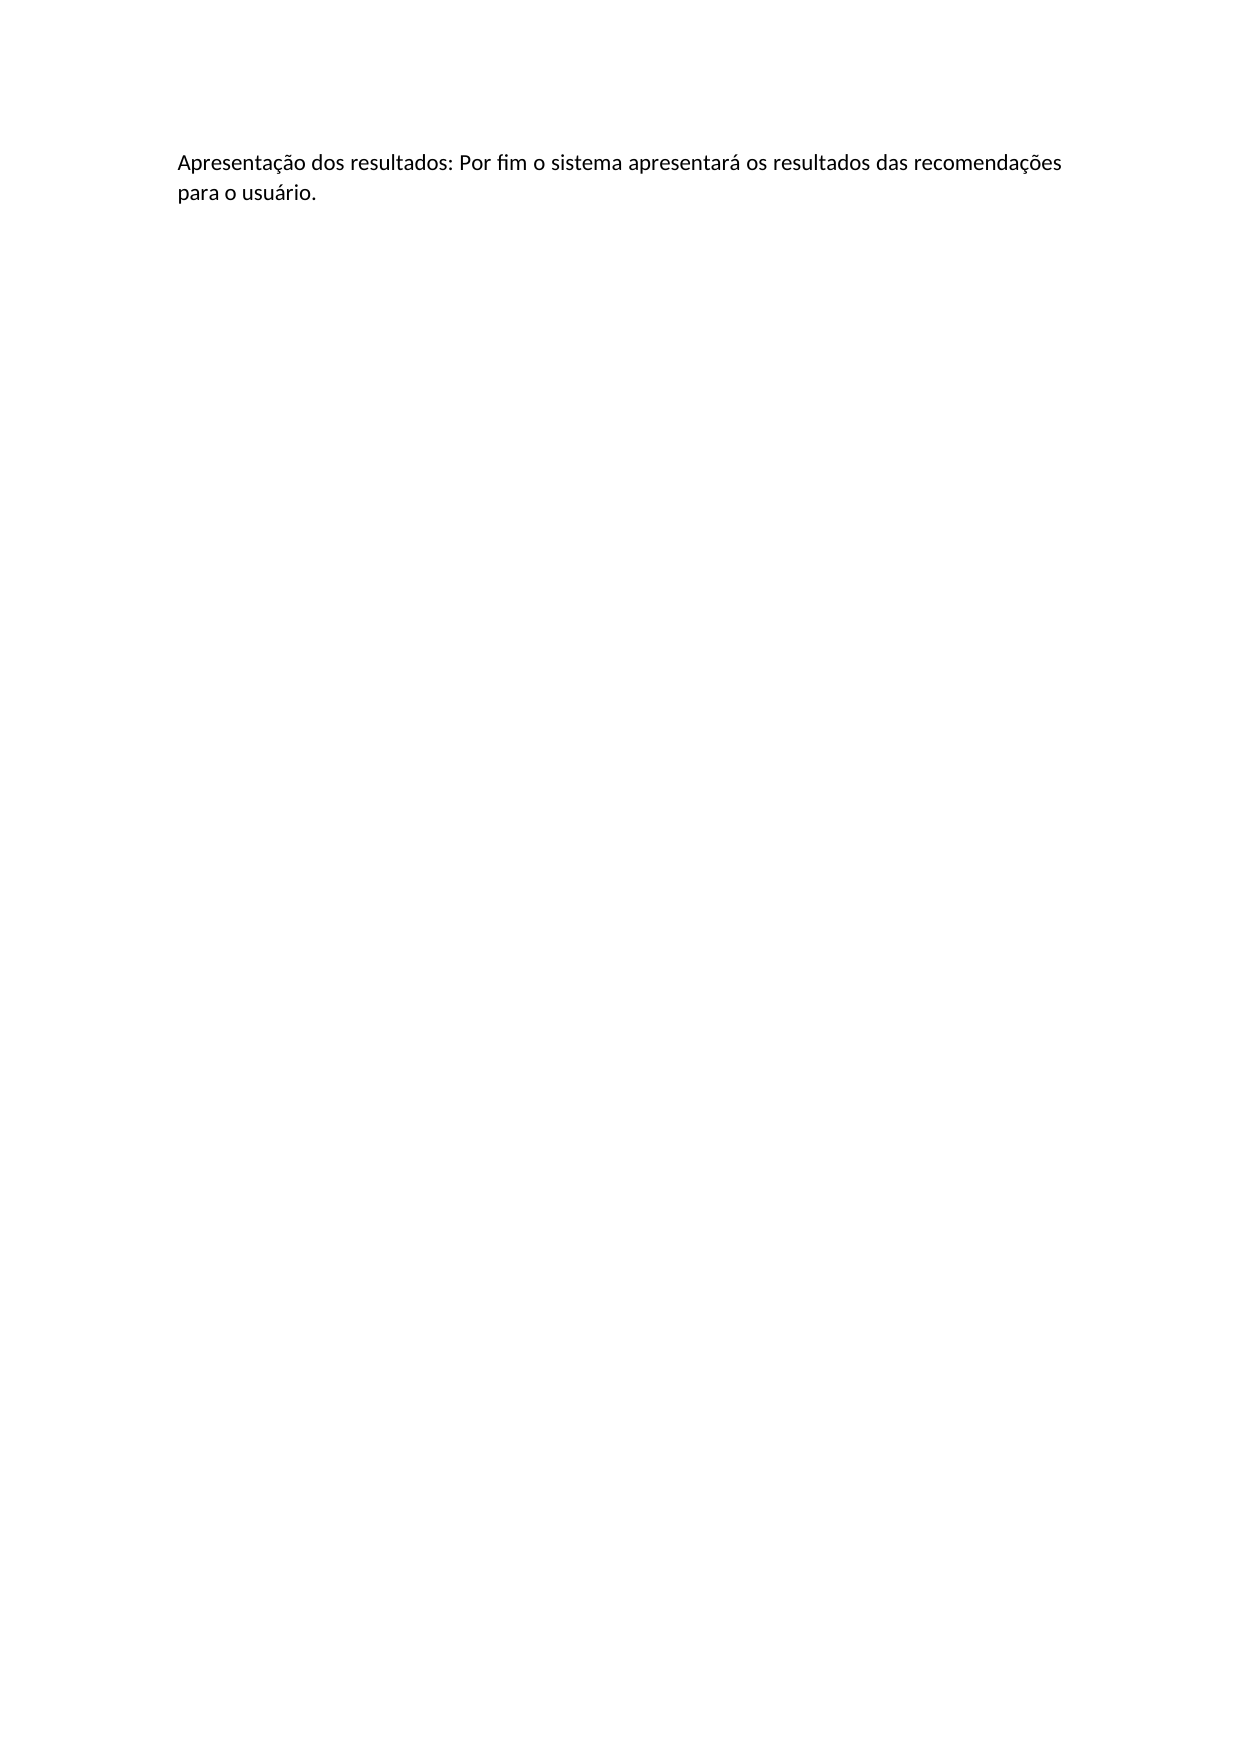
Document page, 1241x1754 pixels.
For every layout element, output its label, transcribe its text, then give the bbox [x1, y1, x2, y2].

text Apresentação dos resultados: Por fim o sistema apresentará os resultados das recomendações para o usuário. [177, 148, 1063, 206]
